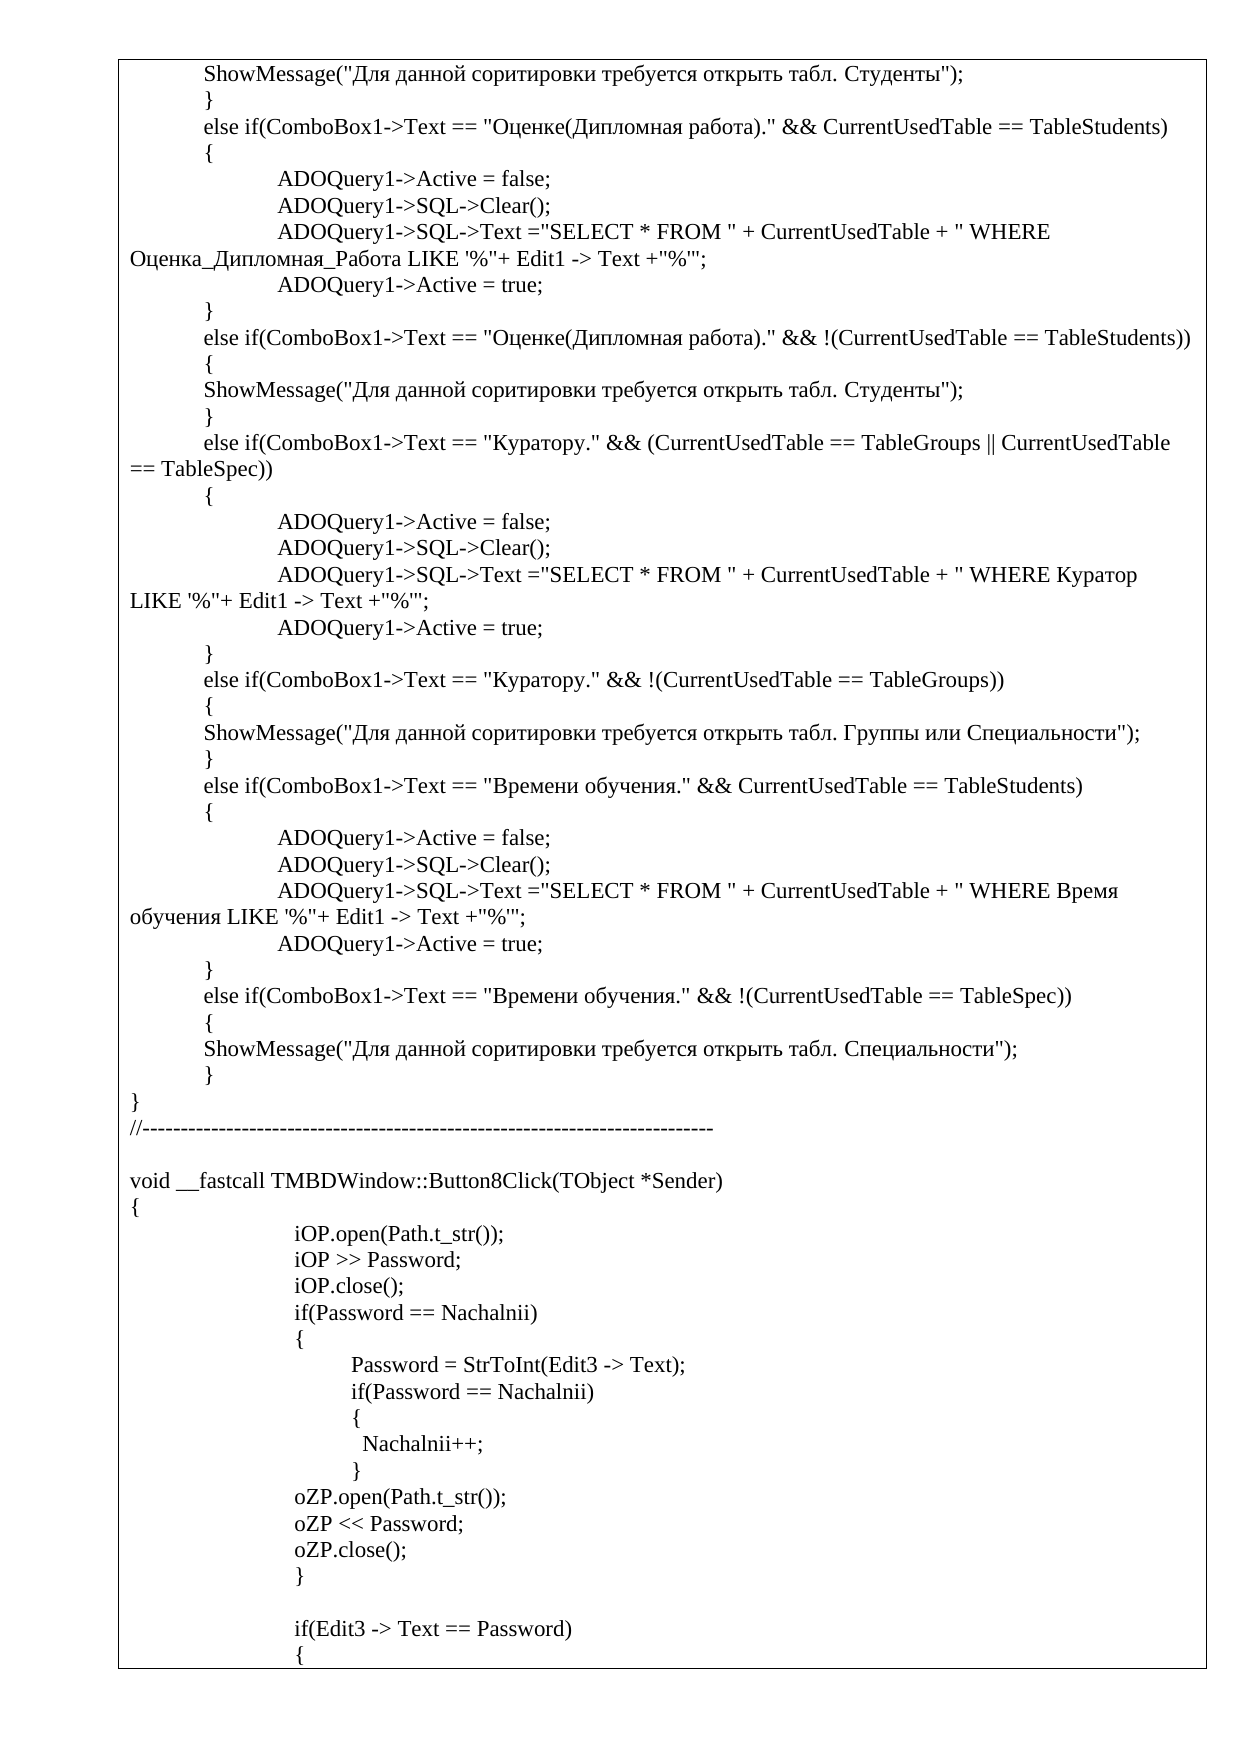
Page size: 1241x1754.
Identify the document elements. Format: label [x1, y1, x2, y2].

table_cell [119, 60, 1206, 1668]
